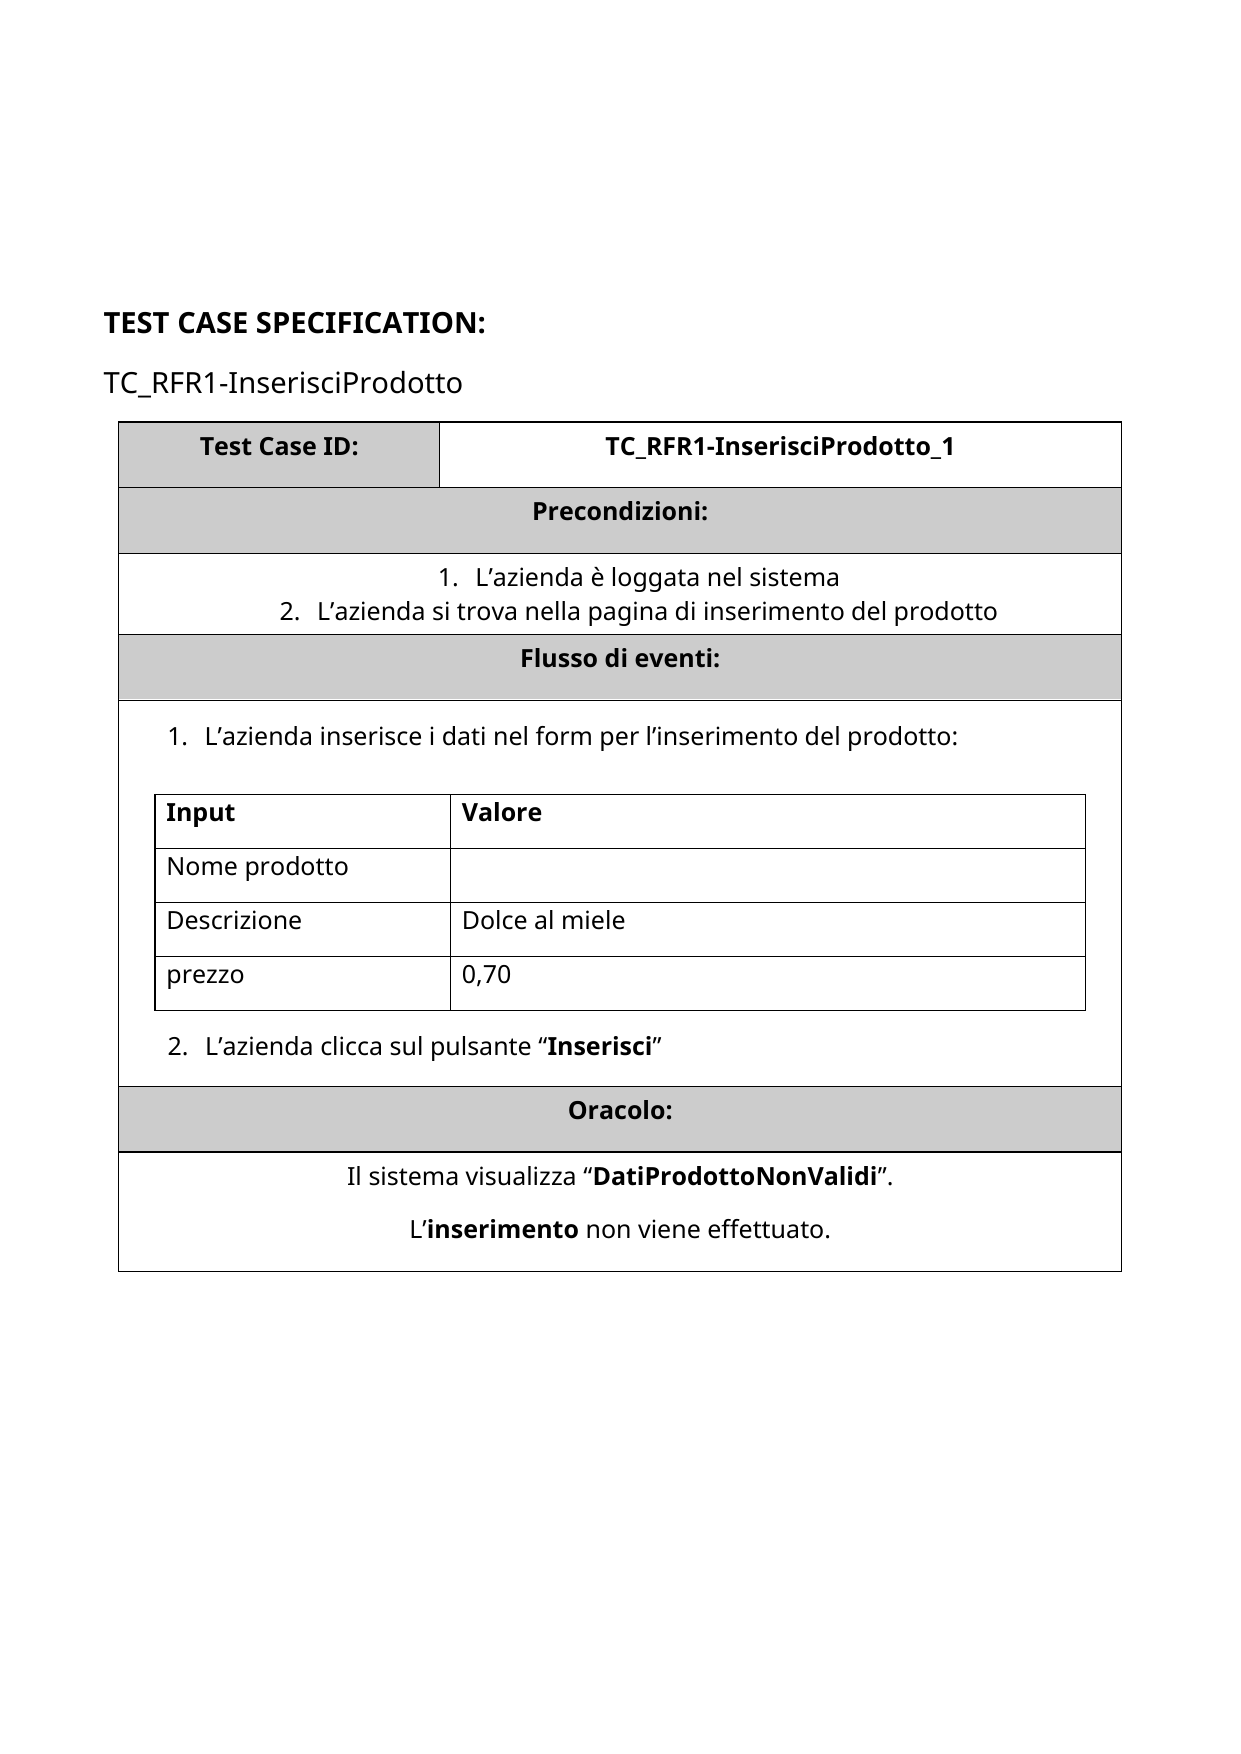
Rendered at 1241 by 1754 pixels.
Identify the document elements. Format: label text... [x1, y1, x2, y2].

table_cell Flusso di eventi: [119, 635, 1121, 699]
text TC_RFR1-InserisciProdotto [103, 362, 1122, 402]
table_cell L’azienda è loggata nel sistema L’azienda si trova nella pagina di inserimento del prodotto [119, 554, 1121, 634]
table_cell L’azienda inserisce i dati nel form per l’inserimento del prodotto: L’azienda clicca sul pulsante “Inserisci” [119, 701, 1121, 1086]
table_header Test Case ID: [119, 423, 439, 487]
list TEST CASE SPECIFICATION: [103, 302, 1122, 342]
table_cell Il sistema visualizza “DatiProdottoNonValidi”. L’inserimento non viene effettuato. [119, 1153, 1121, 1271]
table_cell Precondizioni: [119, 488, 1121, 553]
table_cell Oracolo: [119, 1087, 1121, 1151]
table_header TC_RFR1-InserisciProdotto_1 [440, 423, 1121, 487]
